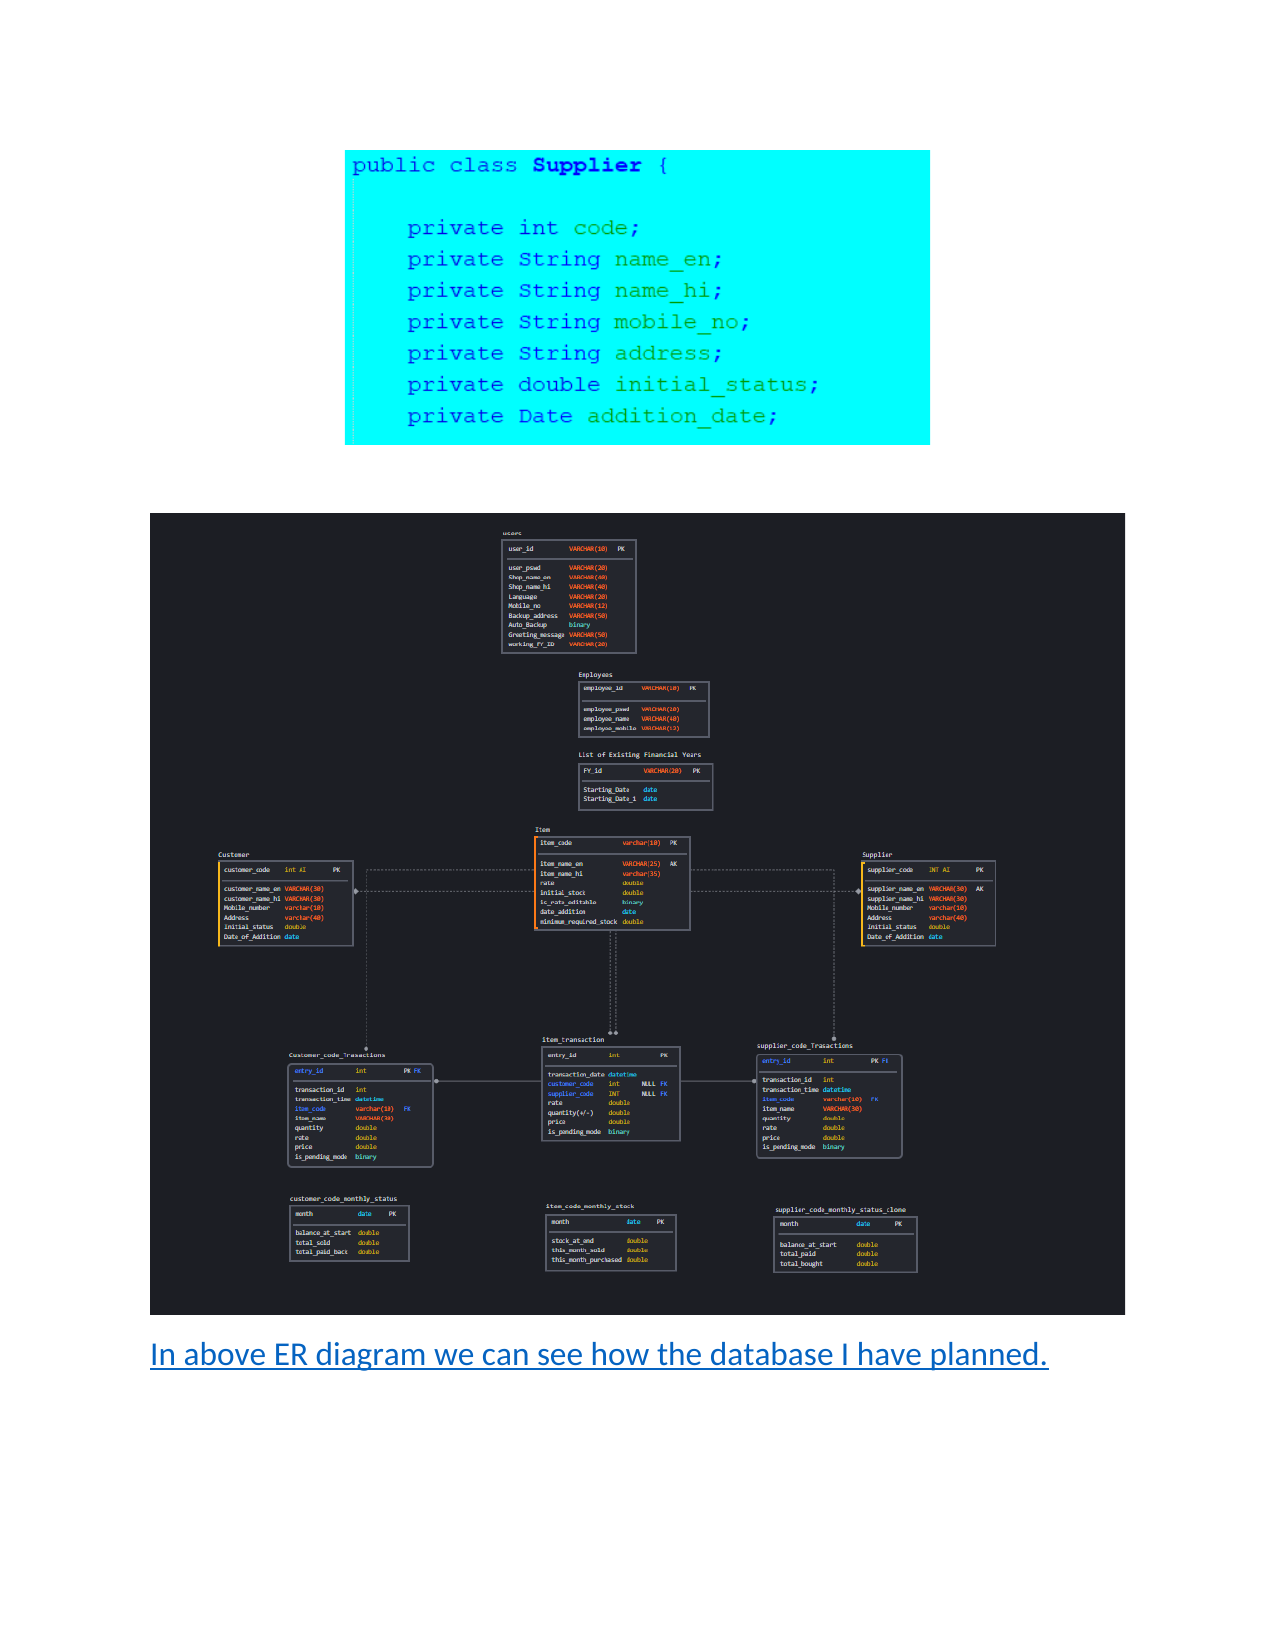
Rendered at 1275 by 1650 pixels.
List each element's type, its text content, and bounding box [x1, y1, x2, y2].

picture [150, 513, 1125, 1315]
text In above ER diagram we can see how the database I have planned. [150, 1333, 1125, 1374]
picture [344, 150, 931, 445]
